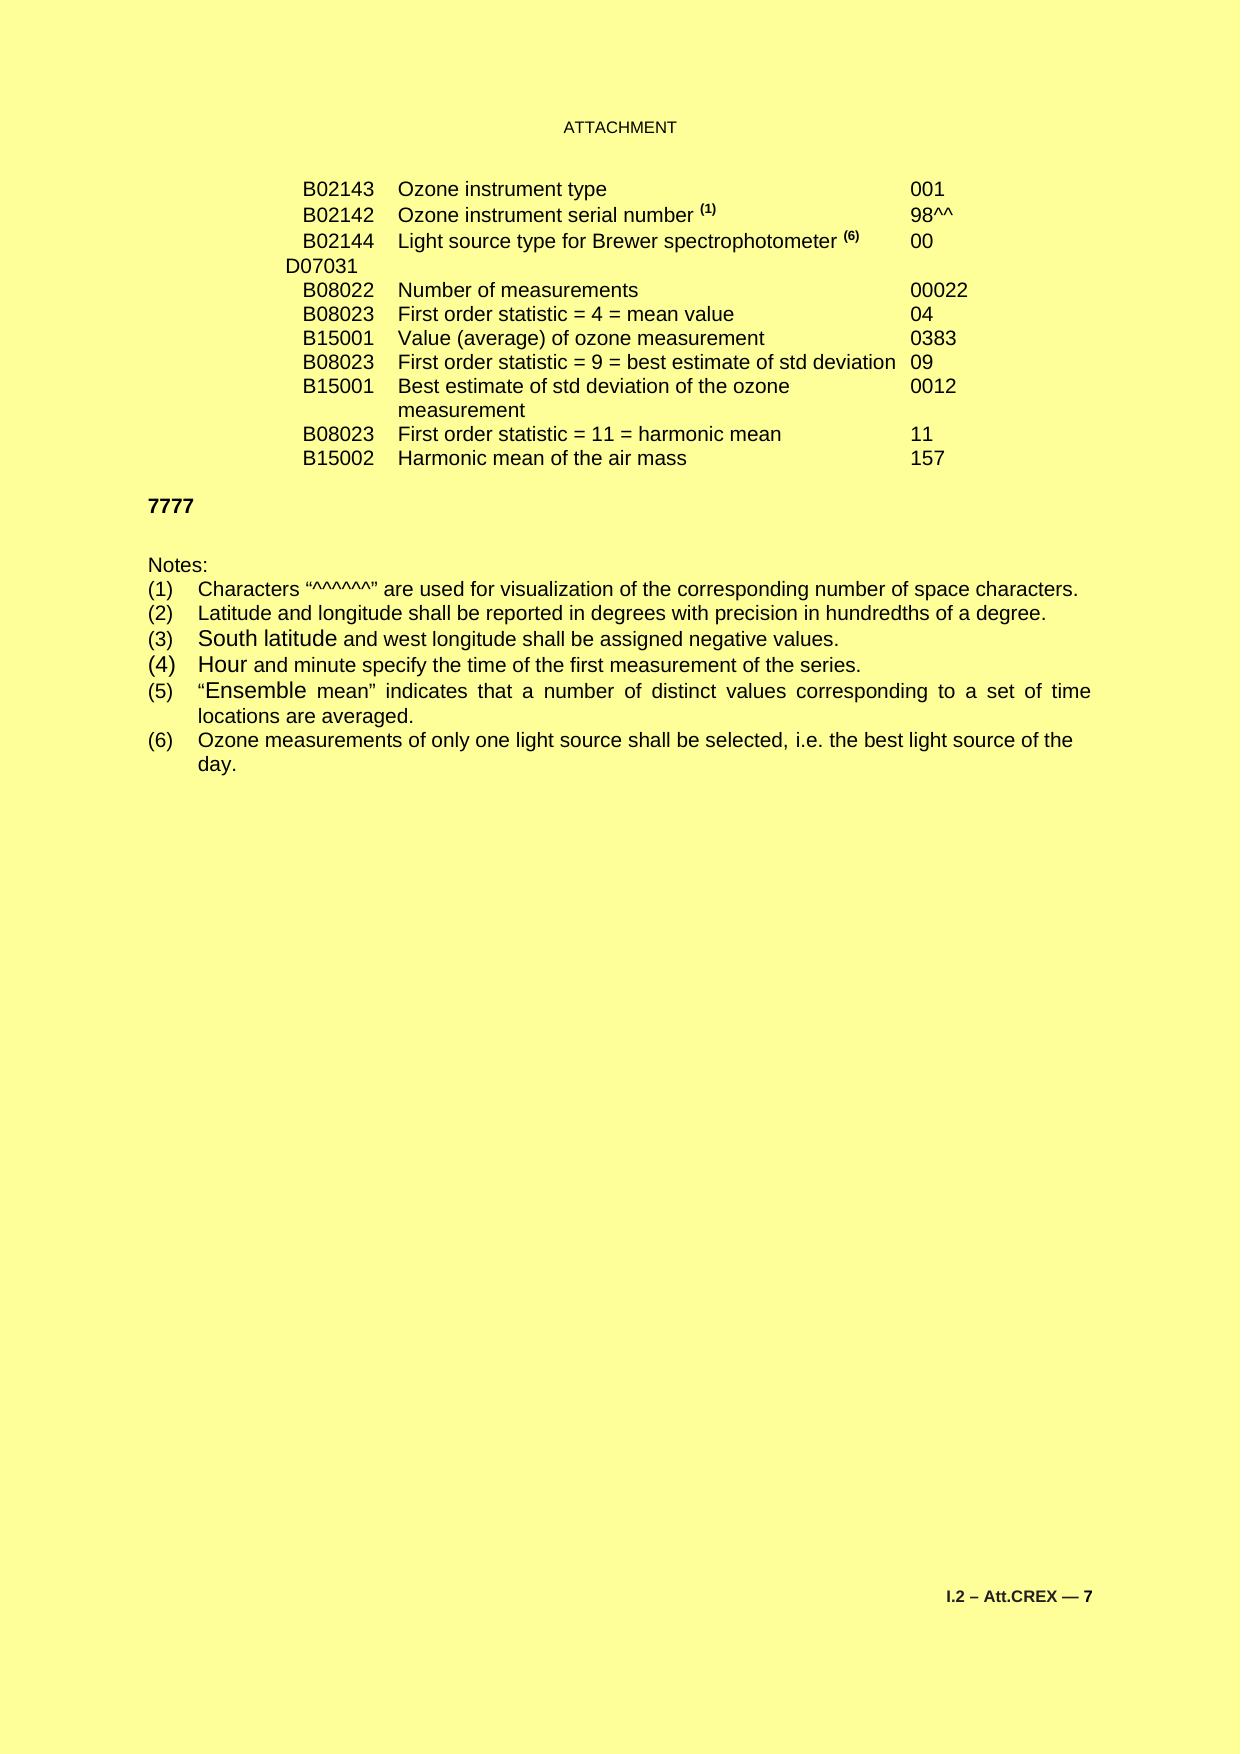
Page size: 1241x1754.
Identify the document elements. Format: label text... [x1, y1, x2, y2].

text Notes: [148, 553, 1092, 577]
text measurement [148, 398, 1092, 422]
text B15001 Best estimate of std deviation of the ozone 0012 [148, 374, 1092, 398]
text (2) Latitude and longitude shall be reported in degrees with precision in hundredths of a degree. [148, 601, 1092, 624]
text B15002 Harmonic mean of the air mass 157 [148, 446, 1092, 469]
text (5) “Ensemble mean” indicates that a number of distinct values corresponding to a set of time locations are averaged. [148, 677, 1092, 727]
text B08022 Number of measurements 00022 [148, 278, 1092, 302]
text B02144 Light source type for Brewer spectrophotometer (6) 00 [148, 227, 1092, 254]
text B15001 Value (average) of ozone measurement 0383 [148, 326, 1092, 350]
text (3) South latitude and west longitude shall be assigned negative values. [148, 624, 1092, 651]
text (1) Characters “^^^^^^” are used for visualization of the corresponding number of space characters. [148, 577, 1092, 601]
text B08023 First order statistic = 9 = best estimate of std deviation 09 [148, 350, 1092, 374]
text (4) Hour and minute specify the time of the first measurement of the series. [148, 651, 1092, 677]
text B08023 First order statistic = 4 = mean value 04 [148, 302, 1092, 326]
text 7777 [148, 493, 1092, 517]
text B08023 First order statistic = 11 = harmonic mean 11 [148, 422, 1092, 446]
text B02142 Ozone instrument serial number (1) 98^^ [148, 201, 1092, 227]
text B02143 Ozone instrument type 001 [148, 177, 1092, 201]
text (6) Ozone measurements of only one light source shall be selected, i.e. the best light source of the day. [148, 727, 1092, 775]
text D07031 [148, 254, 1092, 278]
